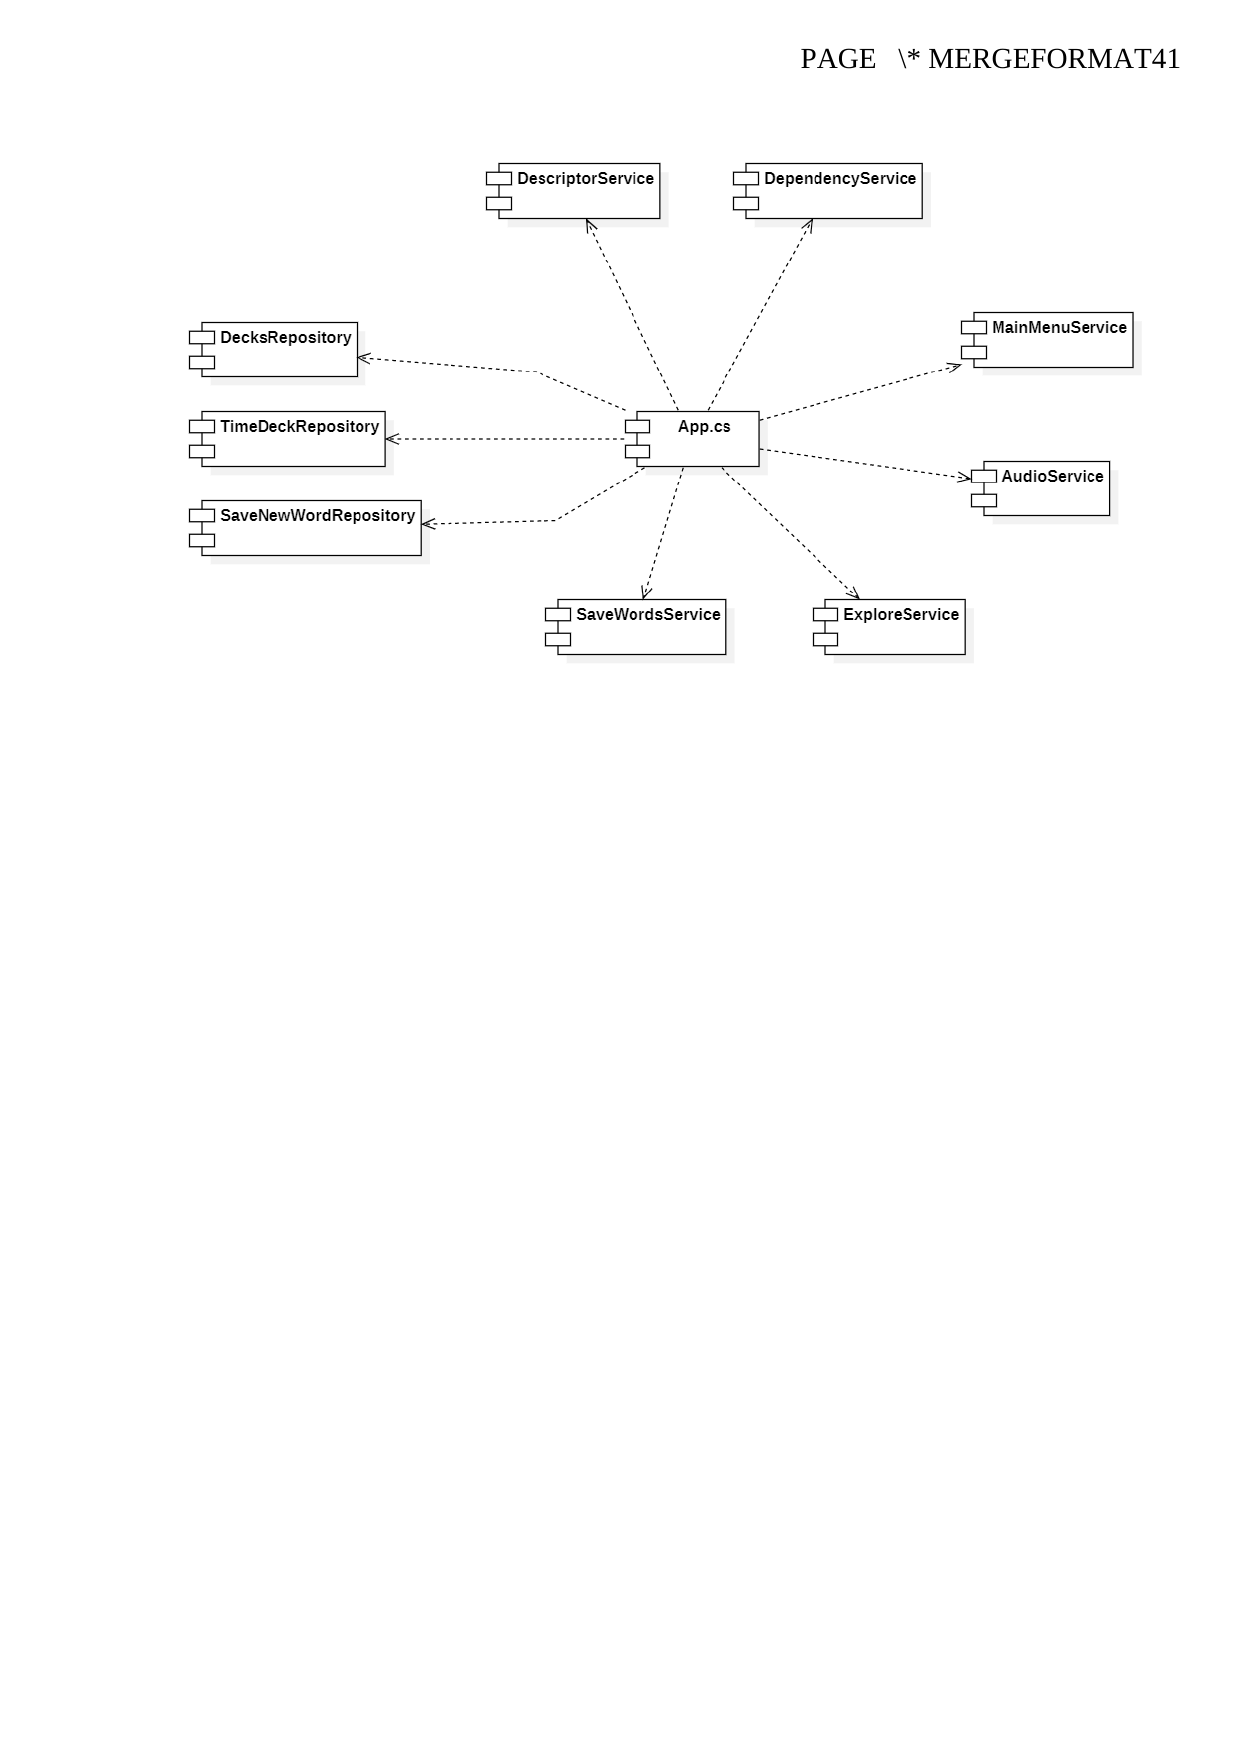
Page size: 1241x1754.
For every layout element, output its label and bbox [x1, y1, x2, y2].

picture [177, 151, 1181, 703]
